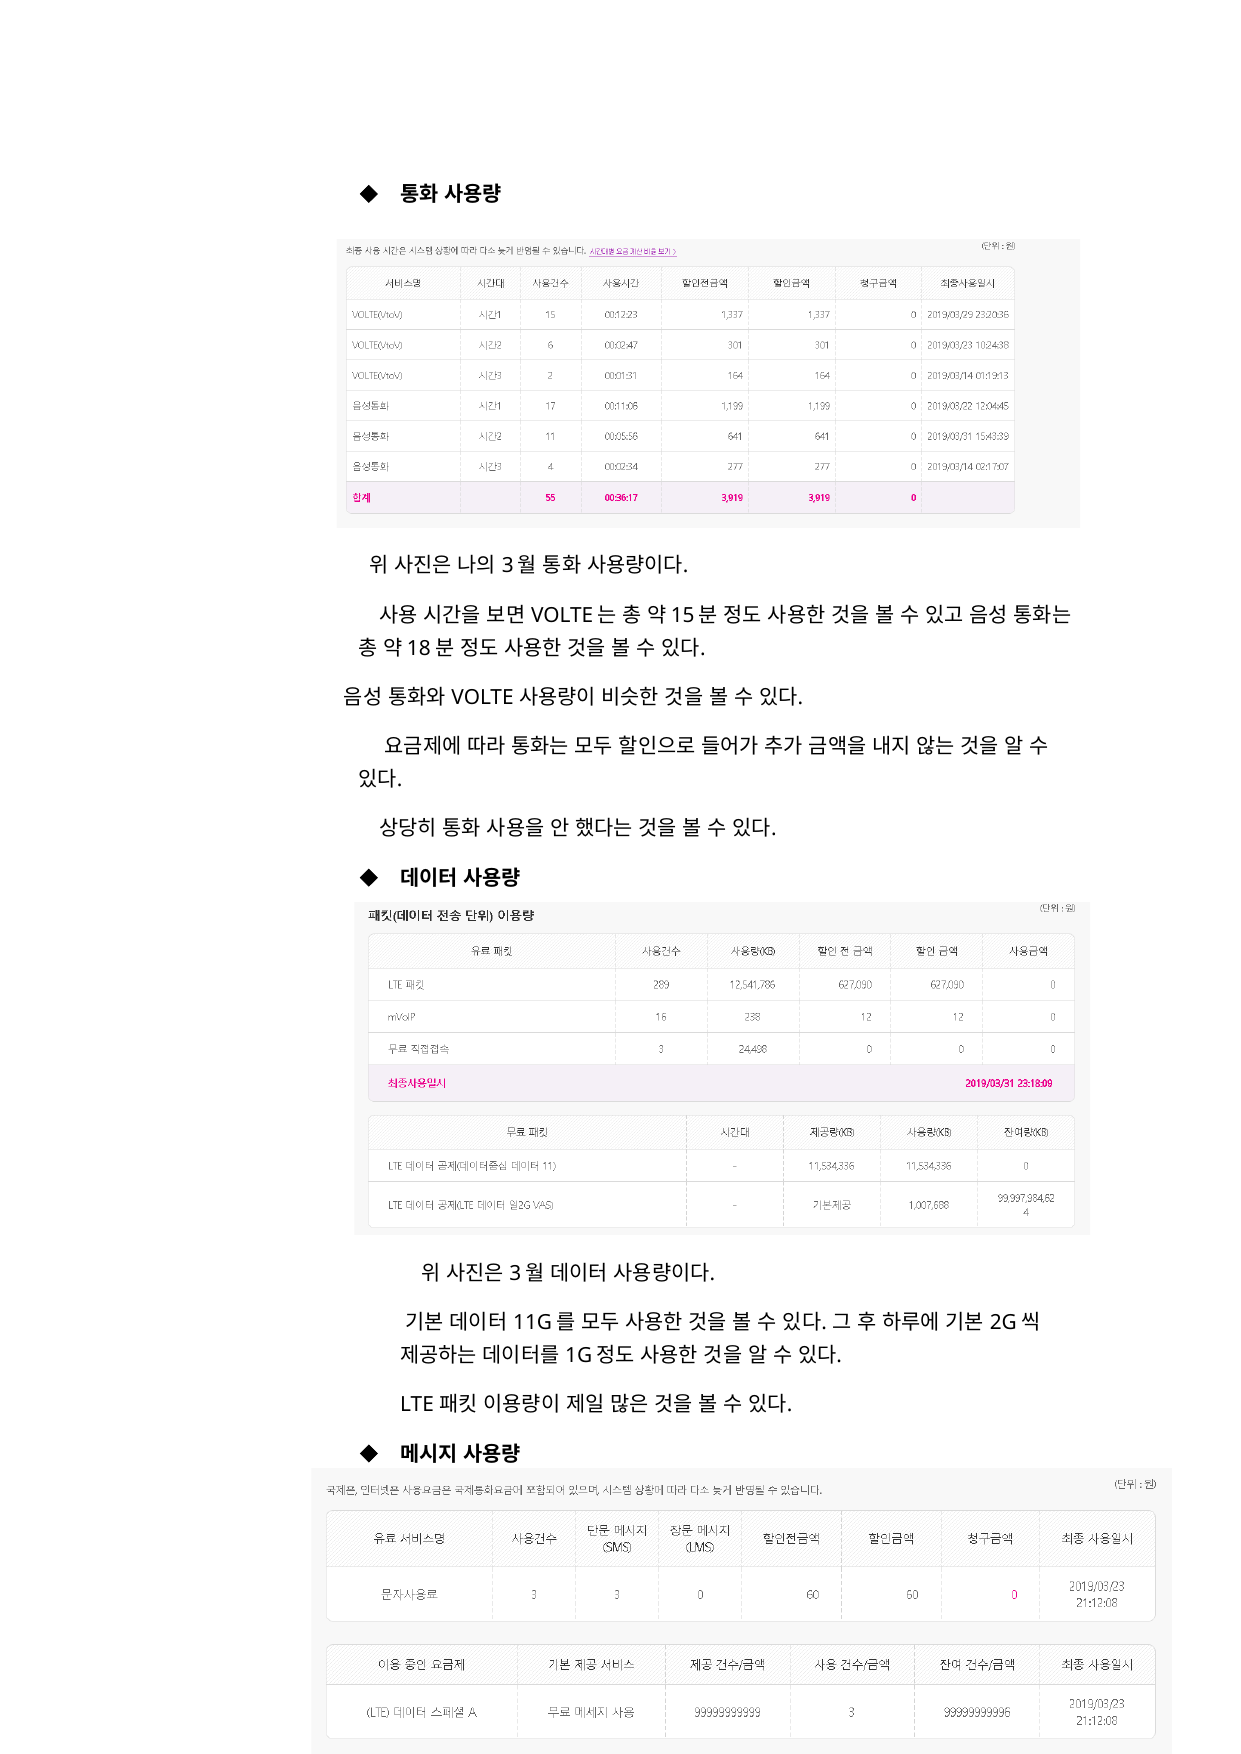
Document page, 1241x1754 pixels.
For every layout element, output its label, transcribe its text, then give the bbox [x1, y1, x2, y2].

picture [354, 902, 1091, 1235]
picture [336, 239, 1081, 528]
list 통화 사용량 [358, 177, 1090, 207]
picture [311, 1468, 1172, 1754]
text 상당히 통화 사용을 안 했다는 것을 볼 수 있다. [358, 812, 1090, 842]
list LTE 패킷 이용량이 제일 많은 것을 볼 수 있다. [400, 1387, 1090, 1418]
text 음성 통화와 VOLTE 사용량이 비슷한 것을 볼 수 있다. [150, 680, 1090, 711]
text 사용 시간을 보면 VOLTE는 총 약15분 정도 사용한 것을 볼 수 있고 음성 통화는 총 약18분 정도 사용한 것을 볼 수 있다. [358, 598, 1090, 661]
list 기본 데이터 11G를 모두 사용한 것을 볼 수 있다. 그 후 하루에 기본 2G씩 제공하는 데이터를 1G정도 사용한 것을 알 수 있다. [400, 1305, 1090, 1368]
list 메시지 사용량 [358, 1437, 1090, 1467]
list 데이터 사용량 [358, 861, 1090, 891]
list 위 사진은 3월 데이터 사용량이다. [400, 1235, 1090, 1286]
text 요금제에 따라 통화는 모두 할인으로 들어가 추가 금액을 내지 않는 것을 알 수 있다. [358, 729, 1090, 792]
